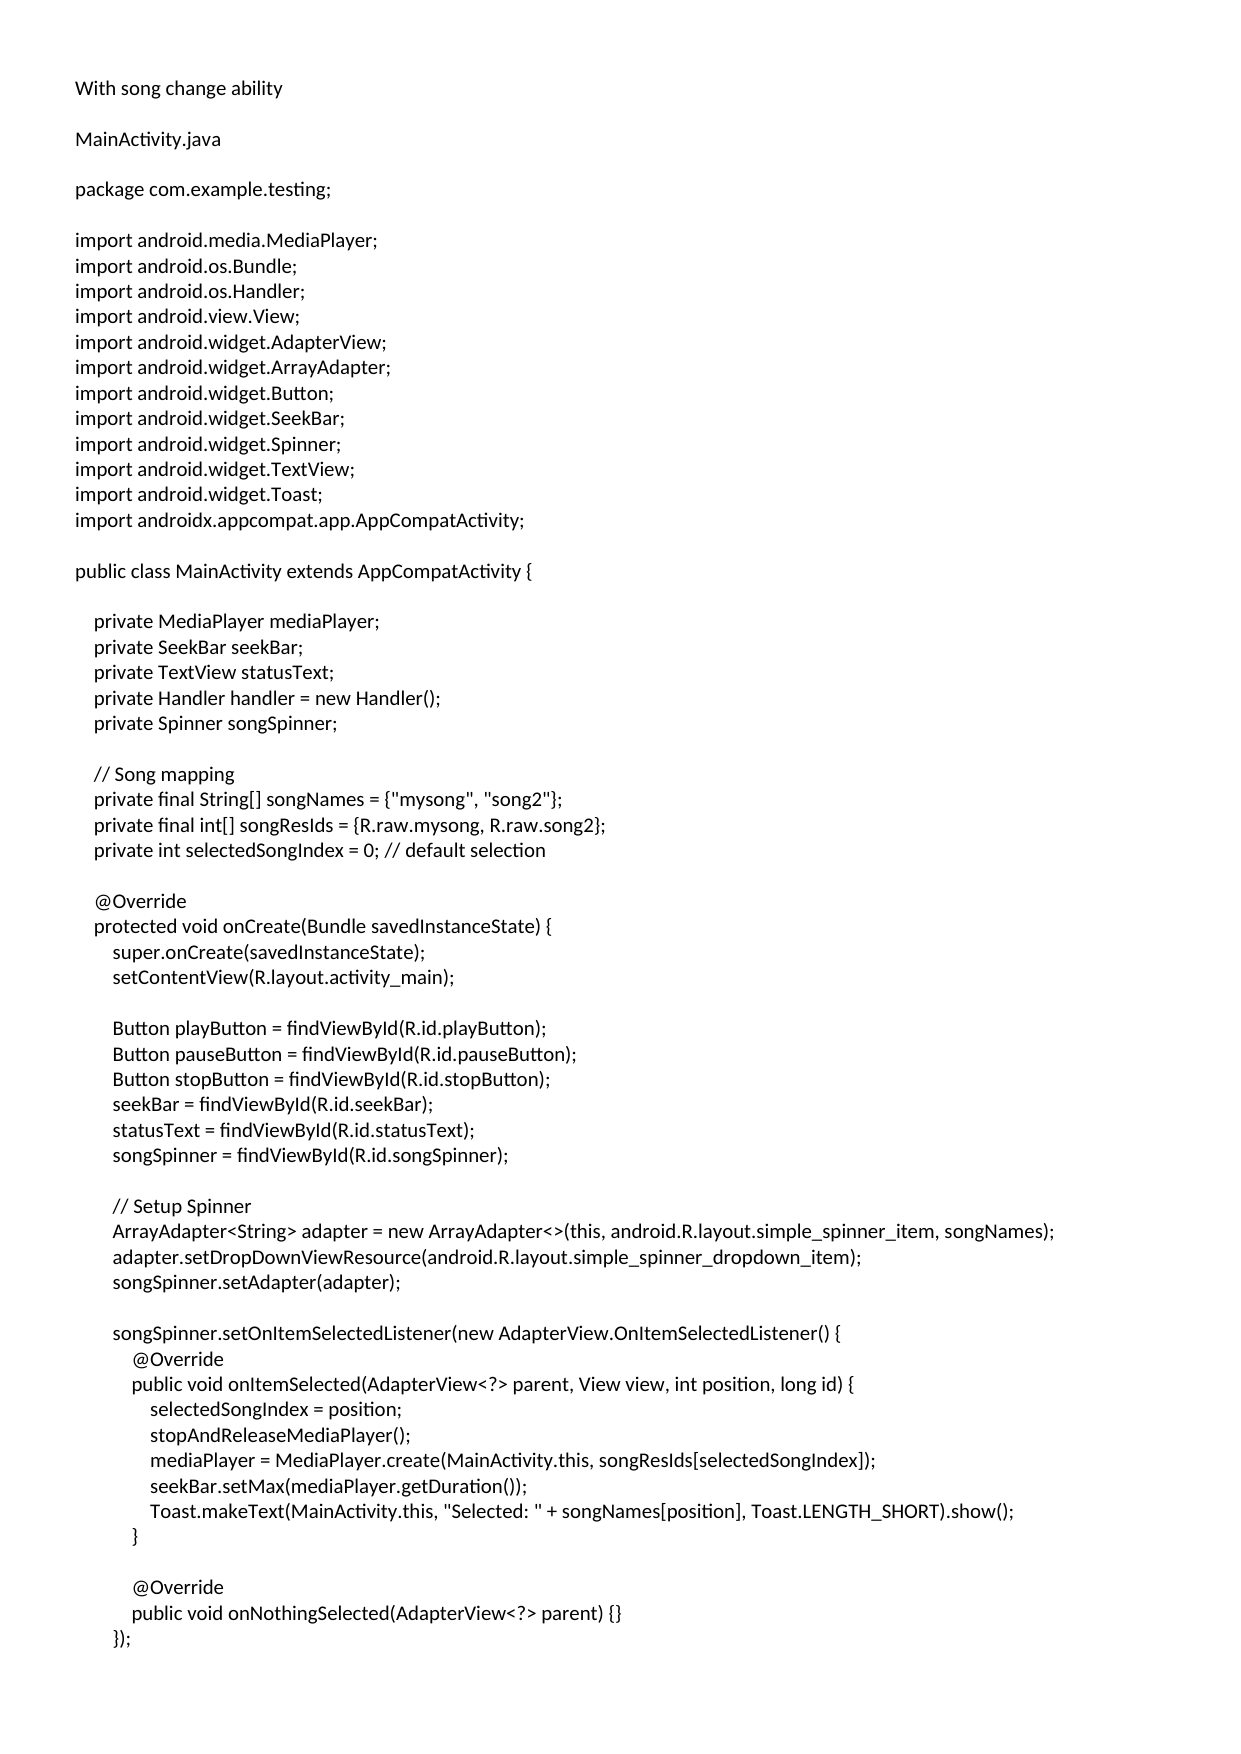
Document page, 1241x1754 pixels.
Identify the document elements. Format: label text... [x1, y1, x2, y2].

text private TextView statusText; [75, 659, 1165, 685]
text public void onItemSelected(AdapterView<?> parent, View view, int position, long id) { [75, 1371, 1165, 1397]
text ArrayAdapter<String> adapter = new ArrayAdapter<>(this, android.R.layout.simple_spinner_item, songNames); [75, 1219, 1165, 1244]
text import android.widget.Toast; [75, 482, 1165, 507]
text } [75, 1524, 1165, 1549]
text private int selectedSongIndex = 0; // default selection [75, 837, 1165, 863]
text }); [75, 1625, 1165, 1651]
text import androidx.appcompat.app.AppCompatActivity; [75, 507, 1165, 532]
text Button playButton = findViewById(R.id.playButton); [75, 1015, 1165, 1041]
text @Override [75, 1574, 1165, 1600]
text import android.media.MediaPlayer; [75, 227, 1165, 253]
text songSpinner.setOnItemSelectedListener(new AdapterView.OnItemSelectedListener() { [75, 1320, 1165, 1346]
text private Spinner songSpinner; [75, 710, 1165, 736]
text Toast.makeText(MainActivity.this, "Selected: " + songNames[position], Toast.LENGTH_SHORT).show(); [75, 1498, 1165, 1524]
text songSpinner.setAdapter(adapter); [75, 1269, 1165, 1295]
text import android.os.Handler; [75, 278, 1165, 304]
text import android.widget.Spinner; [75, 431, 1165, 456]
text // Setup Spinner [75, 1193, 1165, 1219]
text private final int[] songResIds = {R.raw.mysong, R.raw.song2}; [75, 812, 1165, 837]
text seekBar.setMax(mediaPlayer.getDuration()); [75, 1473, 1165, 1498]
text public void onNothingSelected(AdapterView<?> parent) {} [75, 1600, 1165, 1625]
text @Override [75, 1346, 1165, 1371]
text import android.widget.ArrayAdapter; [75, 354, 1165, 380]
text protected void onCreate(Bundle savedInstanceState) { [75, 914, 1165, 939]
text songSpinner = findViewById(R.id.songSpinner); [75, 1142, 1165, 1168]
text import android.widget.Button; [75, 380, 1165, 405]
text super.onCreate(savedInstanceState); [75, 939, 1165, 964]
text selectedSongIndex = position; [75, 1397, 1165, 1422]
text private MediaPlayer mediaPlayer; [75, 609, 1165, 634]
text private Handler handler = new Handler(); [75, 685, 1165, 710]
text With song change ability [75, 75, 1165, 100]
text @Override [75, 888, 1165, 914]
text public class MainActivity extends AppCompatActivity { [75, 558, 1165, 583]
text stopAndReleaseMediaPlayer(); [75, 1422, 1165, 1447]
text MainActivity.java package com.example.testing; [75, 126, 1165, 202]
text private SeekBar seekBar; [75, 634, 1165, 659]
text import android.widget.TextView; [75, 456, 1165, 482]
text private final String[] songNames = {"mysong", "song2"}; [75, 787, 1165, 812]
text Button stopButton = findViewById(R.id.stopButton); [75, 1066, 1165, 1092]
text Button pauseButton = findViewById(R.id.pauseButton); [75, 1041, 1165, 1066]
text import android.widget.SeekBar; [75, 405, 1165, 431]
text import android.widget.AdapterView; [75, 329, 1165, 354]
text // Song mapping [75, 761, 1165, 787]
text adapter.setDropDownViewResource(android.R.layout.simple_spinner_dropdown_item); [75, 1244, 1165, 1269]
text import android.os.Bundle; [75, 253, 1165, 278]
text import android.view.View; [75, 304, 1165, 329]
text statusText = findViewById(R.id.statusText); [75, 1117, 1165, 1142]
text mediaPlayer = MediaPlayer.create(MainActivity.this, songResIds[selectedSongIndex]); [75, 1447, 1165, 1473]
text setContentView(R.layout.activity_main); [75, 964, 1165, 990]
text seekBar = findViewById(R.id.seekBar); [75, 1092, 1165, 1117]
